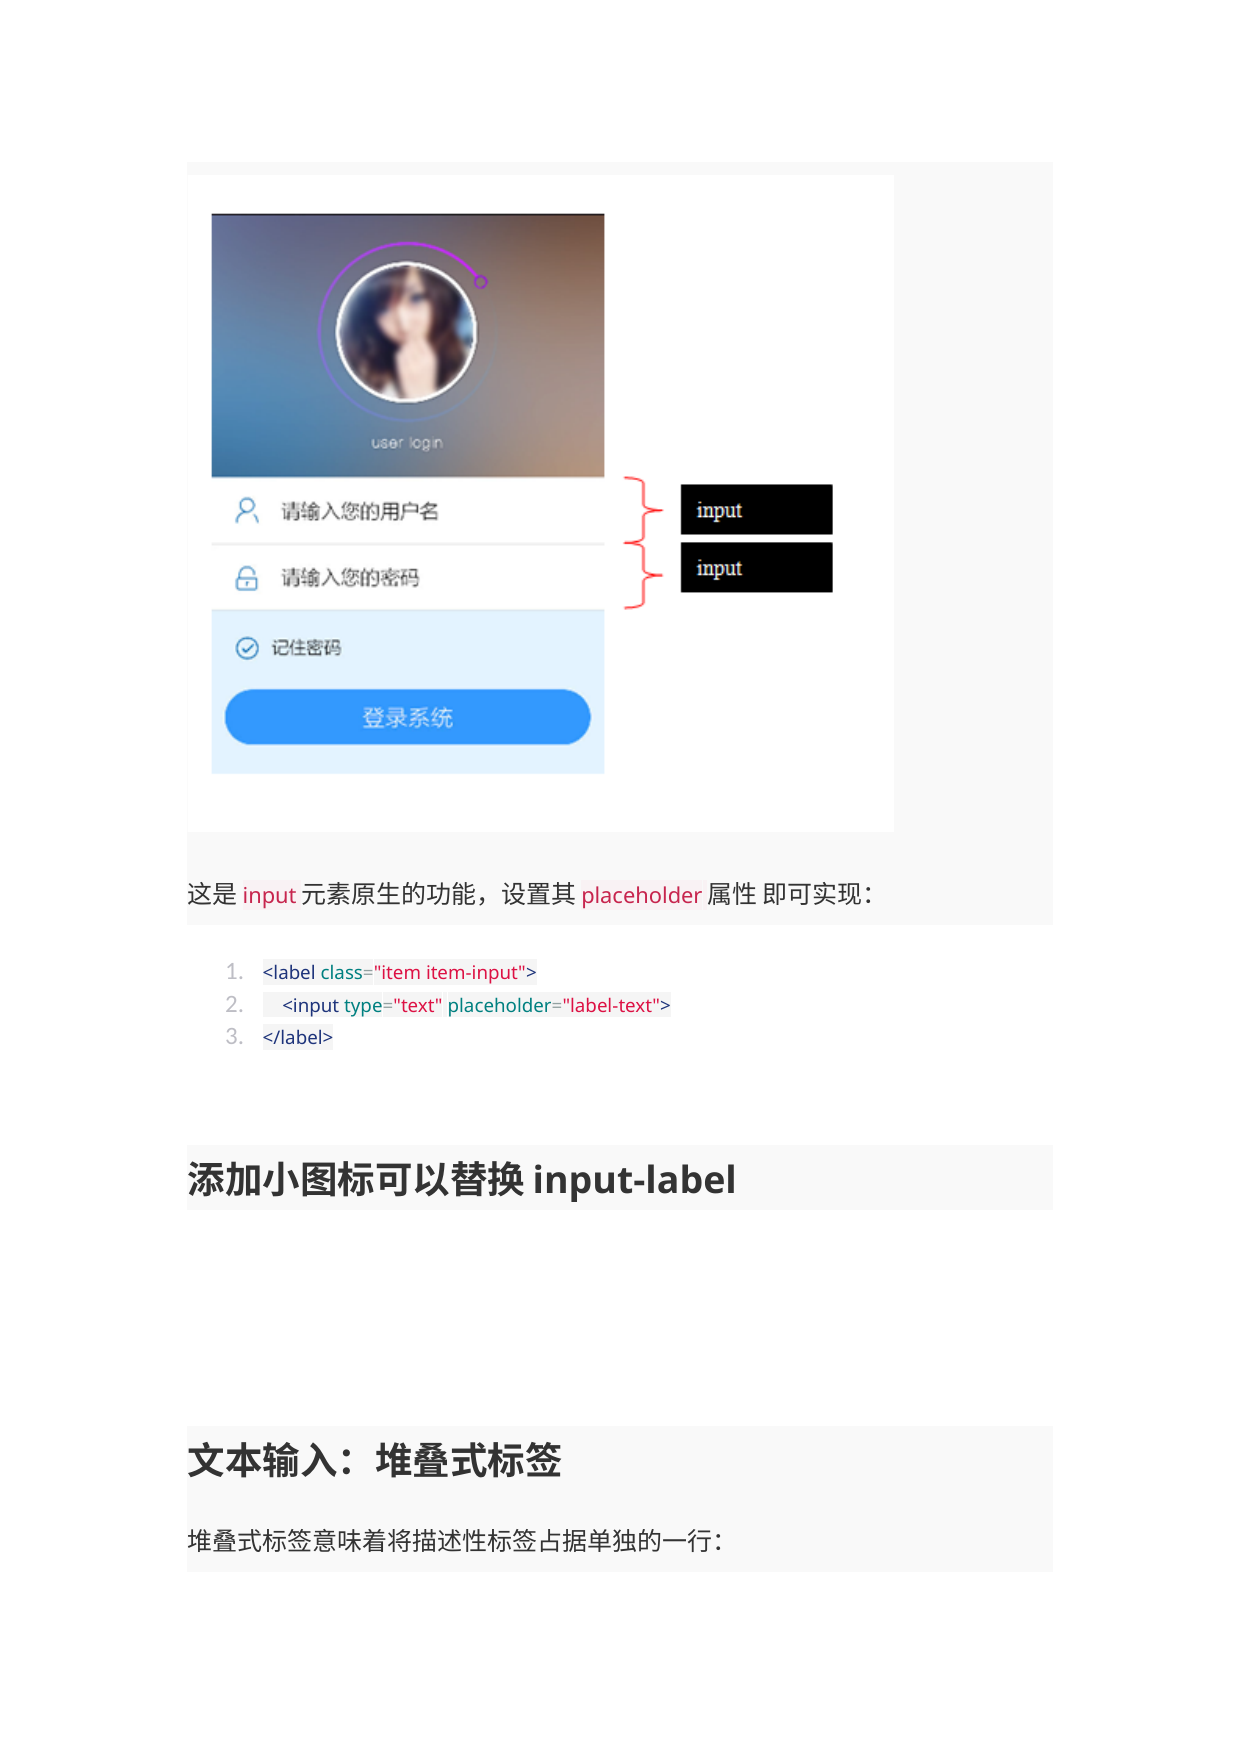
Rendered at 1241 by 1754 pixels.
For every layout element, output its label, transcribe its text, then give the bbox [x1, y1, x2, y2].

subtitle 文本输入：堆叠式标签 [187, 1426, 1053, 1491]
list <label class="item item-input"> [225, 954, 1053, 987]
text 这是input元素原生的功能，设置其placeholder属性 即可实现： [187, 860, 1053, 925]
text 堆叠式标签意味着将描述性标签占据单独的一行： [187, 1507, 1053, 1572]
subtitle 添加小图标可以替换input-label [187, 1145, 1053, 1210]
list <input type="text" placeholder="label-text"> [225, 987, 1053, 1019]
picture [187, 175, 894, 832]
list </label> [225, 1019, 1053, 1052]
